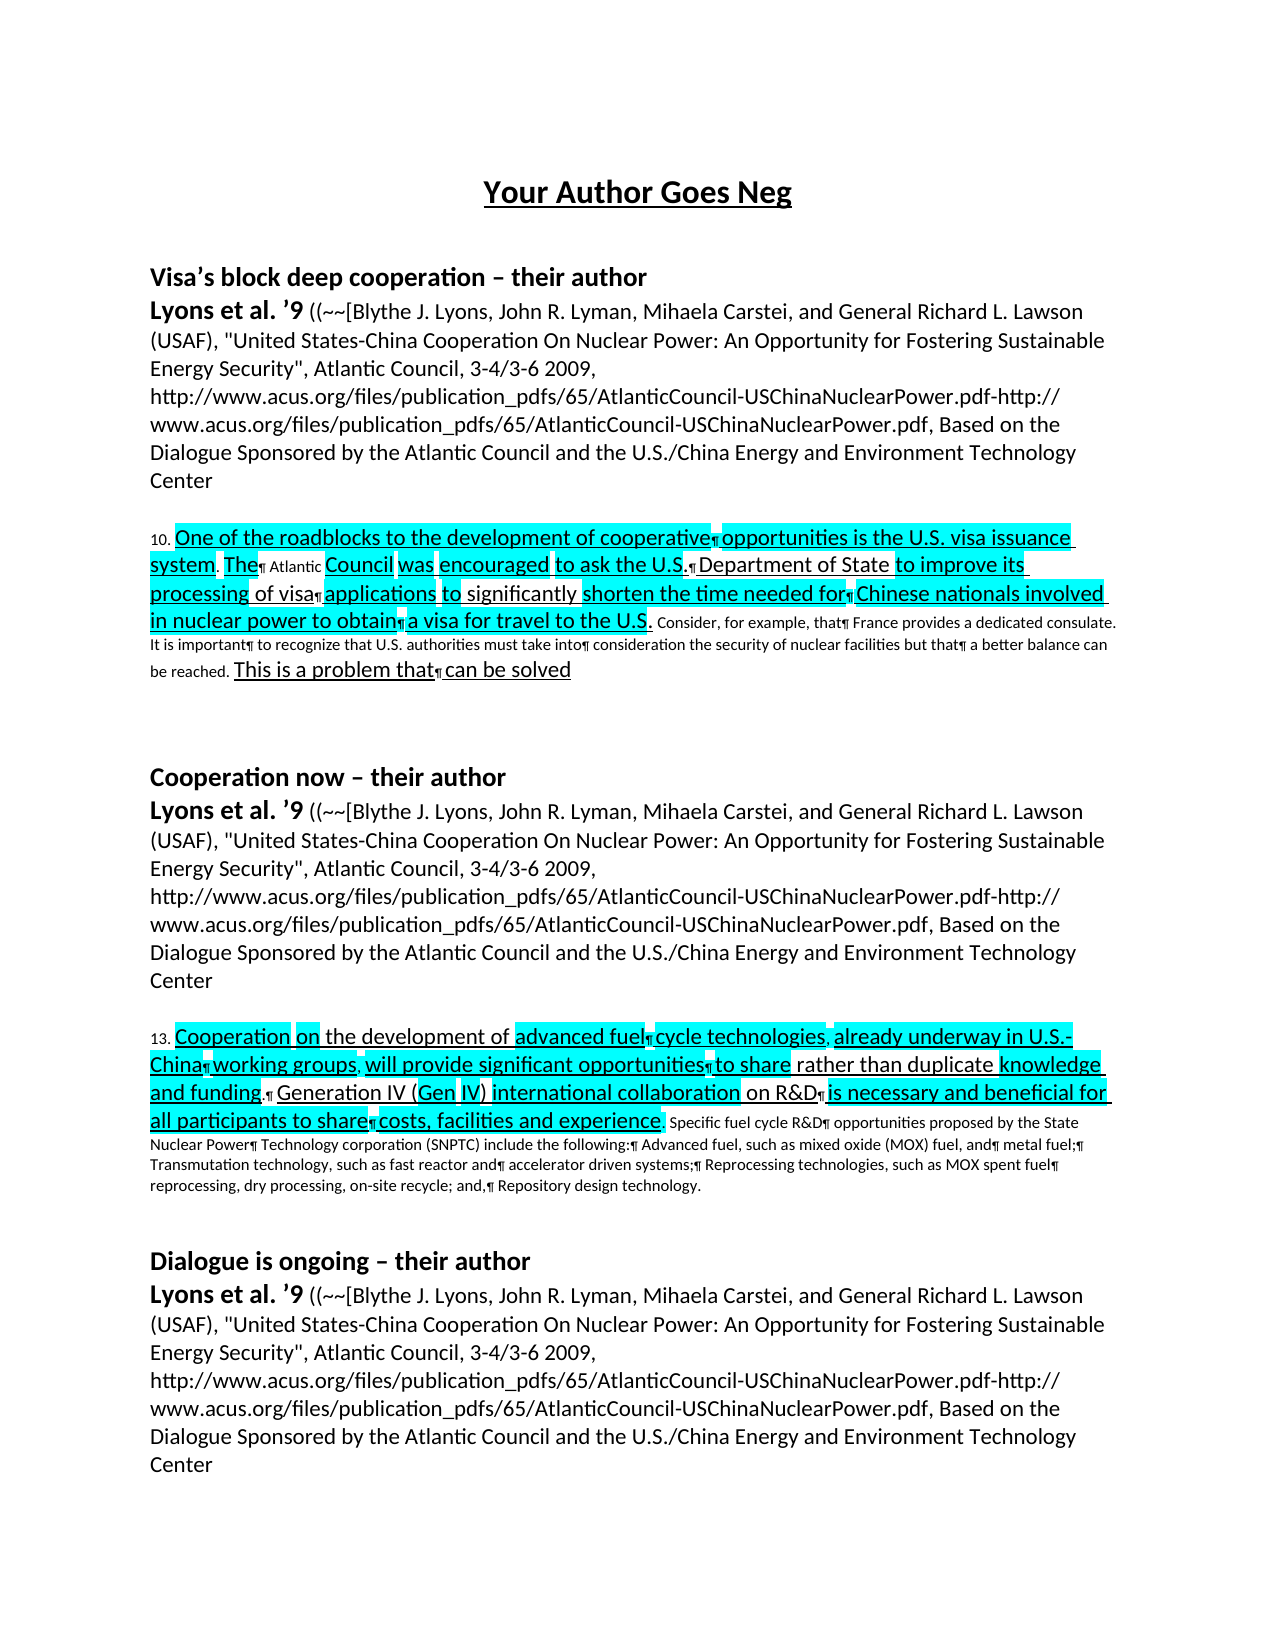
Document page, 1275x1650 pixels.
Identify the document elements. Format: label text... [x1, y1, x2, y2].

subtitle Visa’s block deep cooperation – their author [150, 260, 1125, 293]
text 13. Cooperation on the development of advanced fuel¶ cycle technologies, already underway in U.S.-China¶ working groups, will provide significant opportunities¶ to share rather than duplicate knowledge and funding.¶ Generation IV (Gen IV) international collaboration on R&D¶ is necessary and beneficial for all participants to share¶ costs, facilities and experience. Specific fuel cycle R&D¶ opportunities proposed by the State Nuclear Power¶ Technology corporation (SNPTC) include the following:¶ Advanced fuel, such as mixed oxide (MOX) fuel, and¶ metal fuel;¶ Transmutation technology, such as fast reactor and¶ accelerator driven systems;¶ Reprocessing technologies, such as MOX spent fuel¶ reprocessing, dry processing, on-site recycle; and,¶ Repository design technology. [150, 1022, 1125, 1195]
subtitle Dialogue is ongoing – their author [150, 1244, 1125, 1277]
subtitle Your Author Goes Neg [150, 171, 1125, 212]
text 10. One of the roadblocks to the development of cooperative¶ opportunities is the U.S. visa issuance system. The¶ Atlantic Council was encouraged to ask the U.S.¶ Department of State to improve its processing of visa¶ applications to significantly shorten the time needed for¶ Chinese nationals involved in nuclear power to obtain¶ a visa for travel to the U.S. Consider, for example, that¶ France provides a dedicated consulate. It is important¶ to recognize that U.S. authorities must take into¶ consideration the security of nuclear facilities but that¶ a better balance can be reached. This is a problem that¶ can be solved [150, 523, 1125, 683]
subtitle Cooperation now – their author [150, 760, 1125, 793]
text Lyons et al. ’9 ((~~[Blythe J. Lyons, John R. Lyman, Mihaela Carstei, and General Richard L. Lawson (USAF), "United States-China Cooperation On Nuclear Power: An Opportunity for Fostering Sustainable Energy Security", Atlantic Council, 3-4/3-6 2009, http://www.acus.org/files/publication_pdfs/65/AtlanticCouncil-USChinaNuclearPower.pdf-http://www.acus.org/files/publication_pdfs/65/AtlanticCouncil-USChinaNuclearPower.pdf, Based on the Dialogue Sponsored by the Atlantic Council and the U.S./China Energy and Environment Technology Center [150, 1277, 1125, 1478]
text Lyons et al. ’9 ((~~[Blythe J. Lyons, John R. Lyman, Mihaela Carstei, and General Richard L. Lawson (USAF), "United States-China Cooperation On Nuclear Power: An Opportunity for Fostering Sustainable Energy Security", Atlantic Council, 3-4/3-6 2009, http://www.acus.org/files/publication_pdfs/65/AtlanticCouncil-USChinaNuclearPower.pdf-http://www.acus.org/files/publication_pdfs/65/AtlanticCouncil-USChinaNuclearPower.pdf, Based on the Dialogue Sponsored by the Atlantic Council and the U.S./China Energy and Environment Technology Center [150, 293, 1125, 494]
text Lyons et al. ’9 ((~~[Blythe J. Lyons, John R. Lyman, Mihaela Carstei, and General Richard L. Lawson (USAF), "United States-China Cooperation On Nuclear Power: An Opportunity for Fostering Sustainable Energy Security", Atlantic Council, 3-4/3-6 2009, http://www.acus.org/files/publication_pdfs/65/AtlanticCouncil-USChinaNuclearPower.pdf-http://www.acus.org/files/publication_pdfs/65/AtlanticCouncil-USChinaNuclearPower.pdf, Based on the Dialogue Sponsored by the Atlantic Council and the U.S./China Energy and Environment Technology Center [150, 793, 1125, 994]
